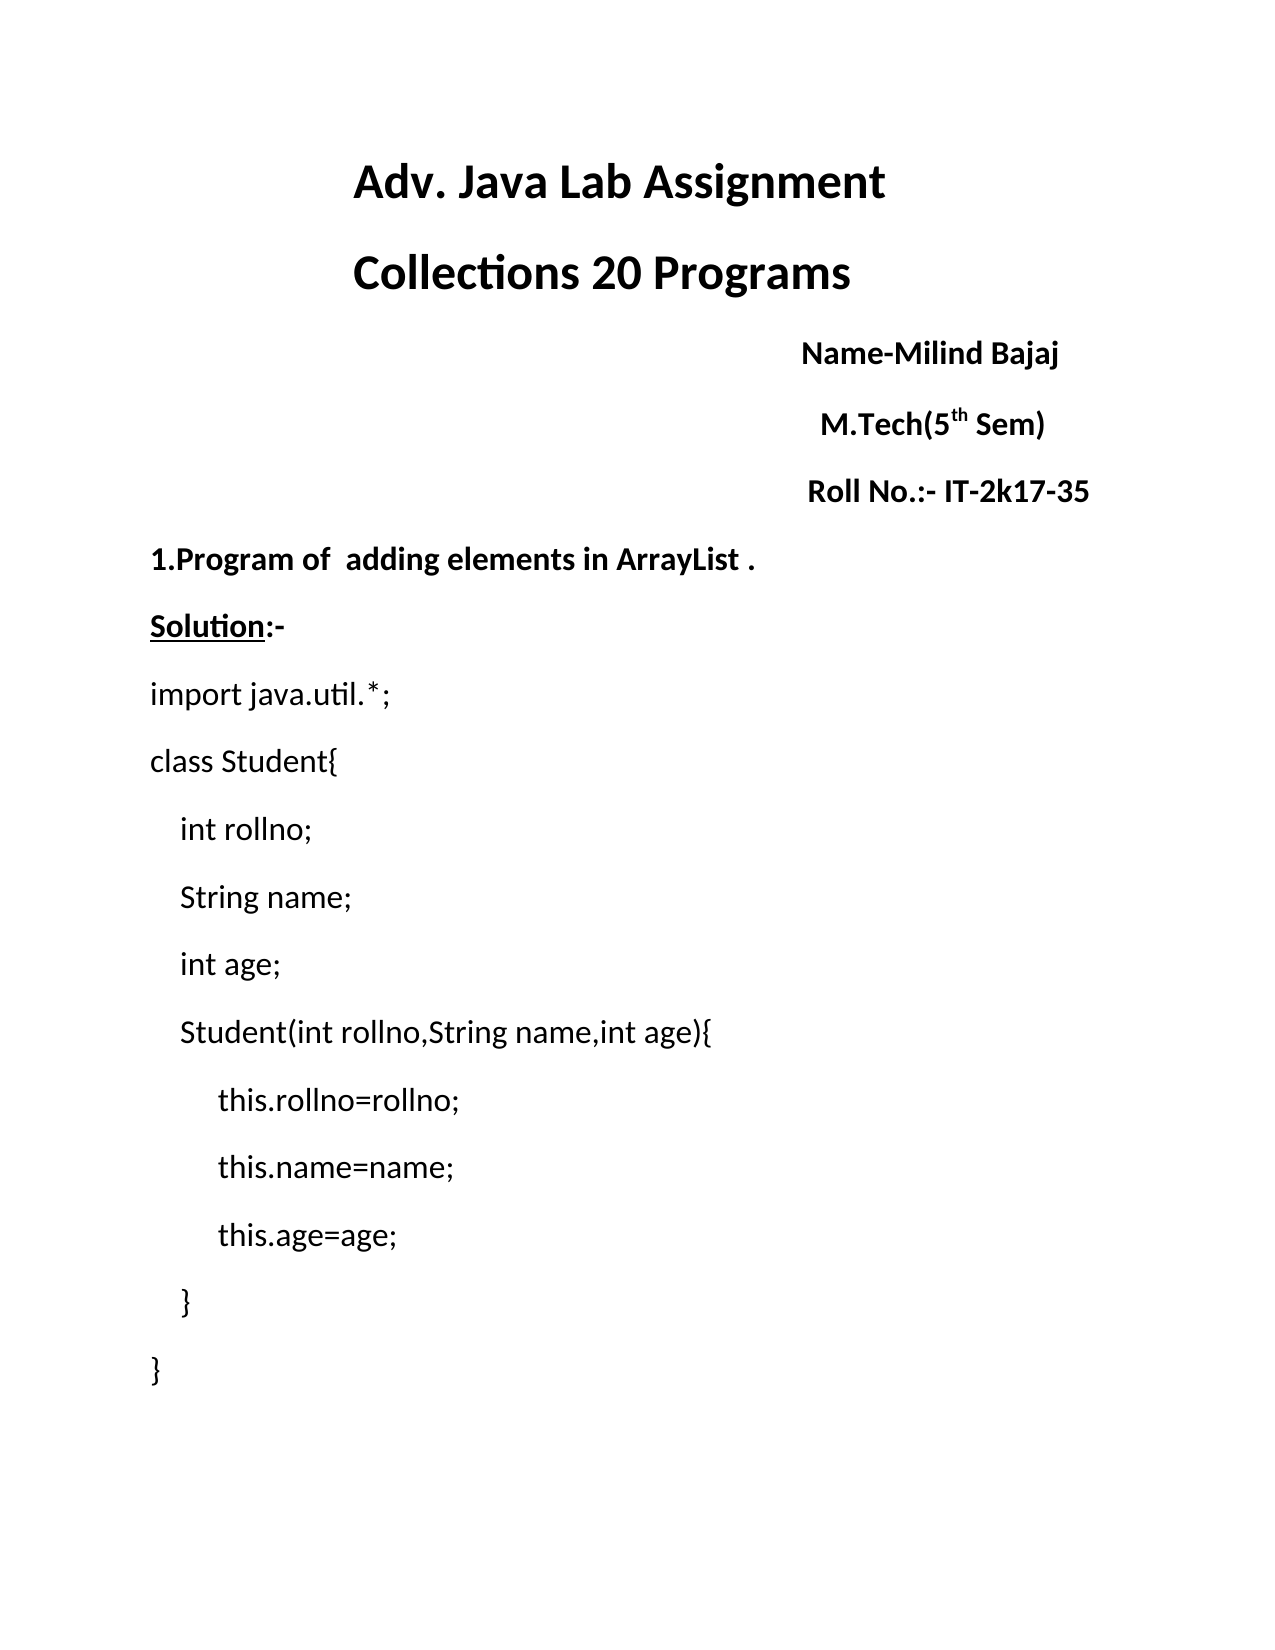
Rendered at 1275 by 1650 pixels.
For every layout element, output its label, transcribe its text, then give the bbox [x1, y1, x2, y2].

text } [150, 1349, 1125, 1390]
text this.age=age; [150, 1214, 1125, 1254]
text } [150, 1281, 1125, 1322]
text this.rollno=rollno; [150, 1078, 1125, 1119]
text String name; [150, 876, 1125, 916]
text Solution:- [150, 605, 1125, 646]
text int rollno; [150, 808, 1125, 849]
text Collections 20 Programs [150, 241, 1125, 302]
text Name-Milind Bajaj [150, 332, 1125, 373]
text Adv. Java Lab Assignment [150, 150, 1125, 211]
text Roll No.:- IT-2k17-35 [150, 470, 1125, 511]
text this.name=name; [150, 1146, 1125, 1187]
text 1.Program of adding elements in ArrayList . [150, 538, 1125, 578]
text M.Tech(5th Sem) [150, 402, 1125, 443]
text class Student{ [150, 741, 1125, 781]
text Student(int rollno,String name,int age){ [150, 1011, 1125, 1052]
text int age; [150, 943, 1125, 984]
text import java.util.*; [150, 673, 1125, 714]
